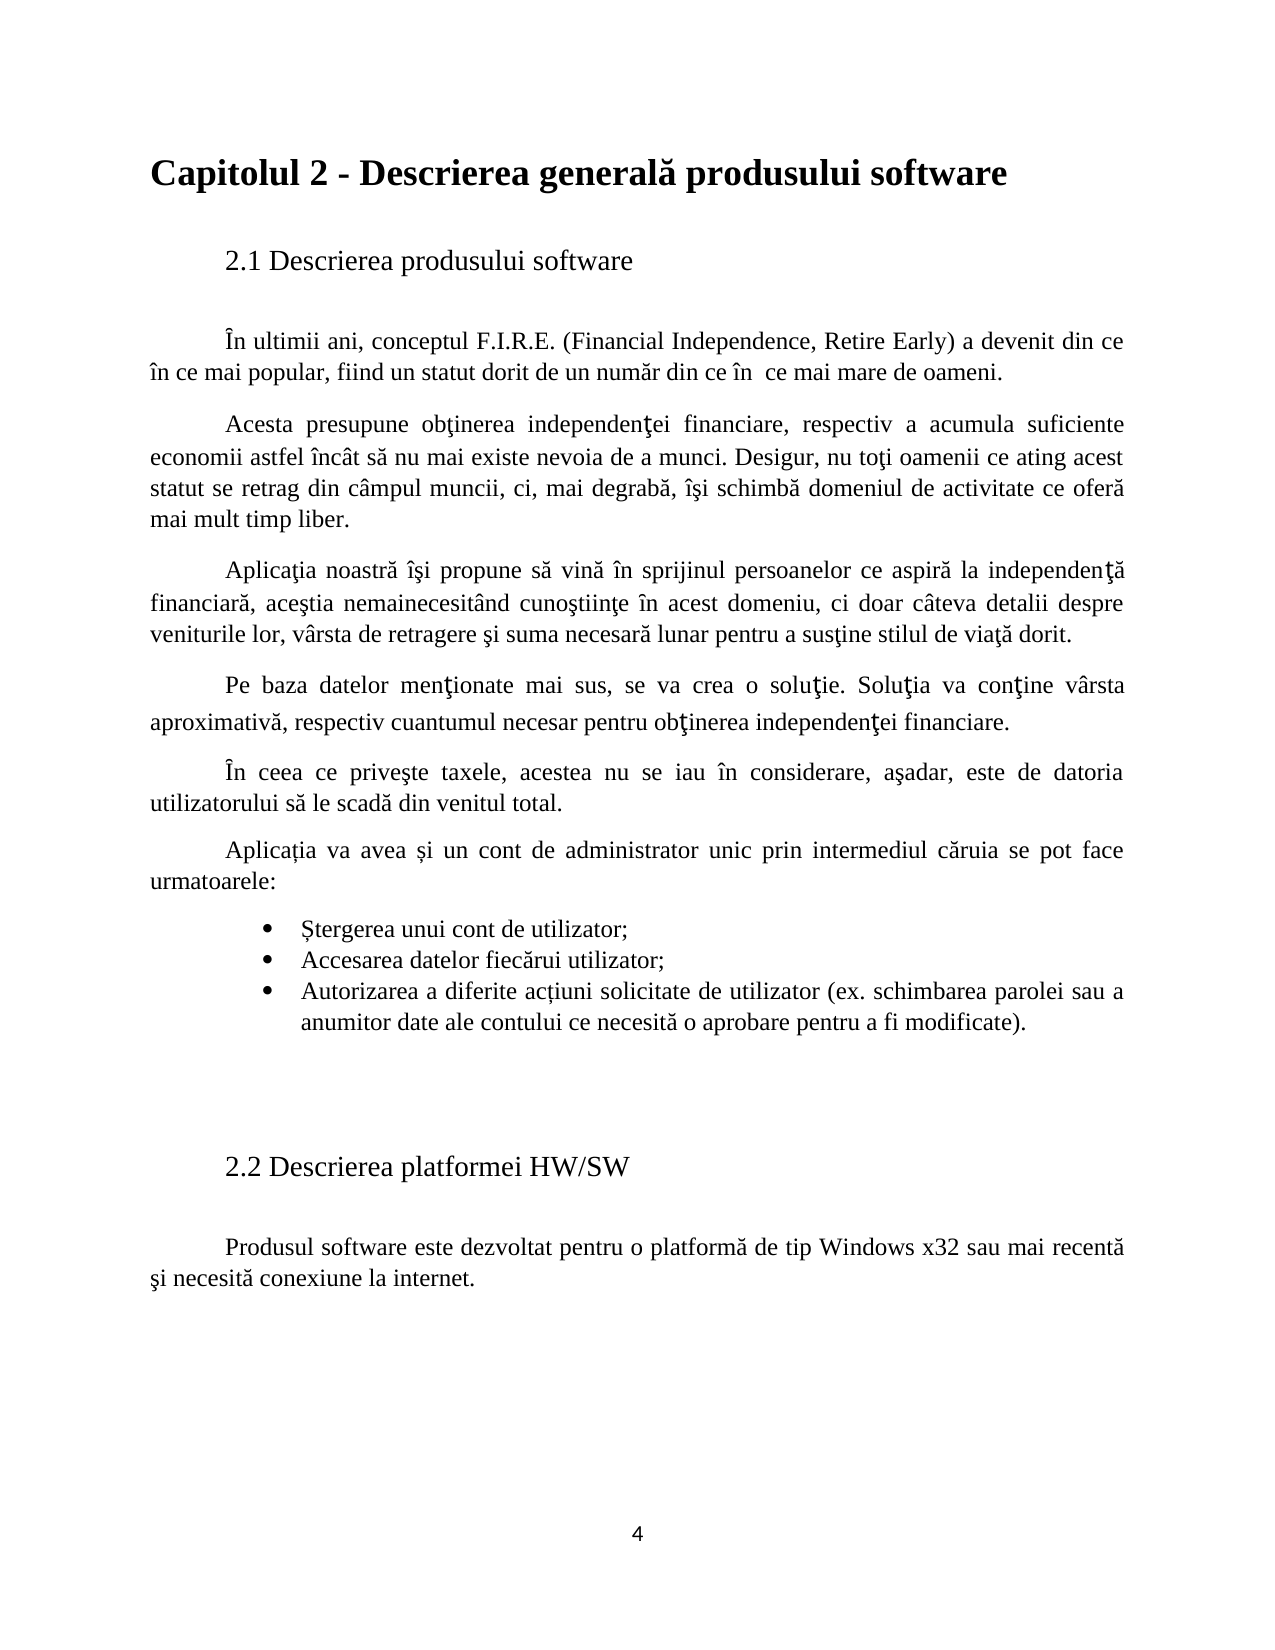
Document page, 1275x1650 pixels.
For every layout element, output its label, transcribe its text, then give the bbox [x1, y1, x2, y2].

text Ȋn ultimii ani, conceptul F.I.R.E. (Financial Independence, Retire Early) a devenit din ce în ce mai popular, fiind un statut dorit de un număr din ce în ce mai mare de oameni. [150, 326, 1125, 386]
text Aplicația va avea și un cont de administrator unic prin intermediul căruia se pot face urmatoarele: [150, 835, 1125, 895]
text Acesta presupune obţinerea independenţei financiare, respectiv a acumula suficiente economii astfel încât să nu mai existe nevoia de a munci. Desigur, nu toţi oamenii ce ating acest statut se retrag din câmpul muncii, ci, mai degrabă, îşi schimbă domeniul de activitate ce oferă mai mult timp liber. [150, 405, 1125, 532]
subtitle 2.1 Descrierea produsului software [150, 243, 1125, 277]
text Produsul software este dezvoltat pentru o platformă de tip Windows x32 sau mai recentă şi necesită conexiune la internet. [150, 1232, 1125, 1292]
list Autorizarea a diferite acțiuni solicitate de utilizator (ex. schimbarea parolei sau a anumitor date ale contului ce necesită o aprobare pentru a fi modificate). [263, 976, 1125, 1036]
text Ȋn ceea ce priveşte taxele, acestea nu se iau în considerare, aşadar, este de datoria utilizatorului să le scadă din venitul total. [150, 757, 1125, 816]
subtitle Capitolul 2 - Descrierea generală produsului software [150, 150, 1125, 193]
text Pe baza datelor menţionate mai sus, se va crea o soluţie. Soluţia va conţine vârsta aproximativă, respectiv cuantumul necesar pentru obţinerea independenţei financiare. [150, 666, 1125, 737]
text Aplicaţia noastră îşi propune să vină în sprijinul persoanelor ce aspiră la independenţă financiară, aceştia nemainecesitând cunoştiinţe ȋn acest domeniu, ci doar câteva detalii despre veniturile lor, vârsta de retragere şi suma necesară lunar pentru a susţine stilul de viaţă dorit. [150, 551, 1125, 647]
subtitle 2.2 Descrierea platformei HW/SW [150, 1149, 1125, 1182]
list Ștergerea unui cont de utilizator; [263, 914, 1125, 943]
list Accesarea datelor fiecărui utilizator; [263, 945, 1125, 974]
